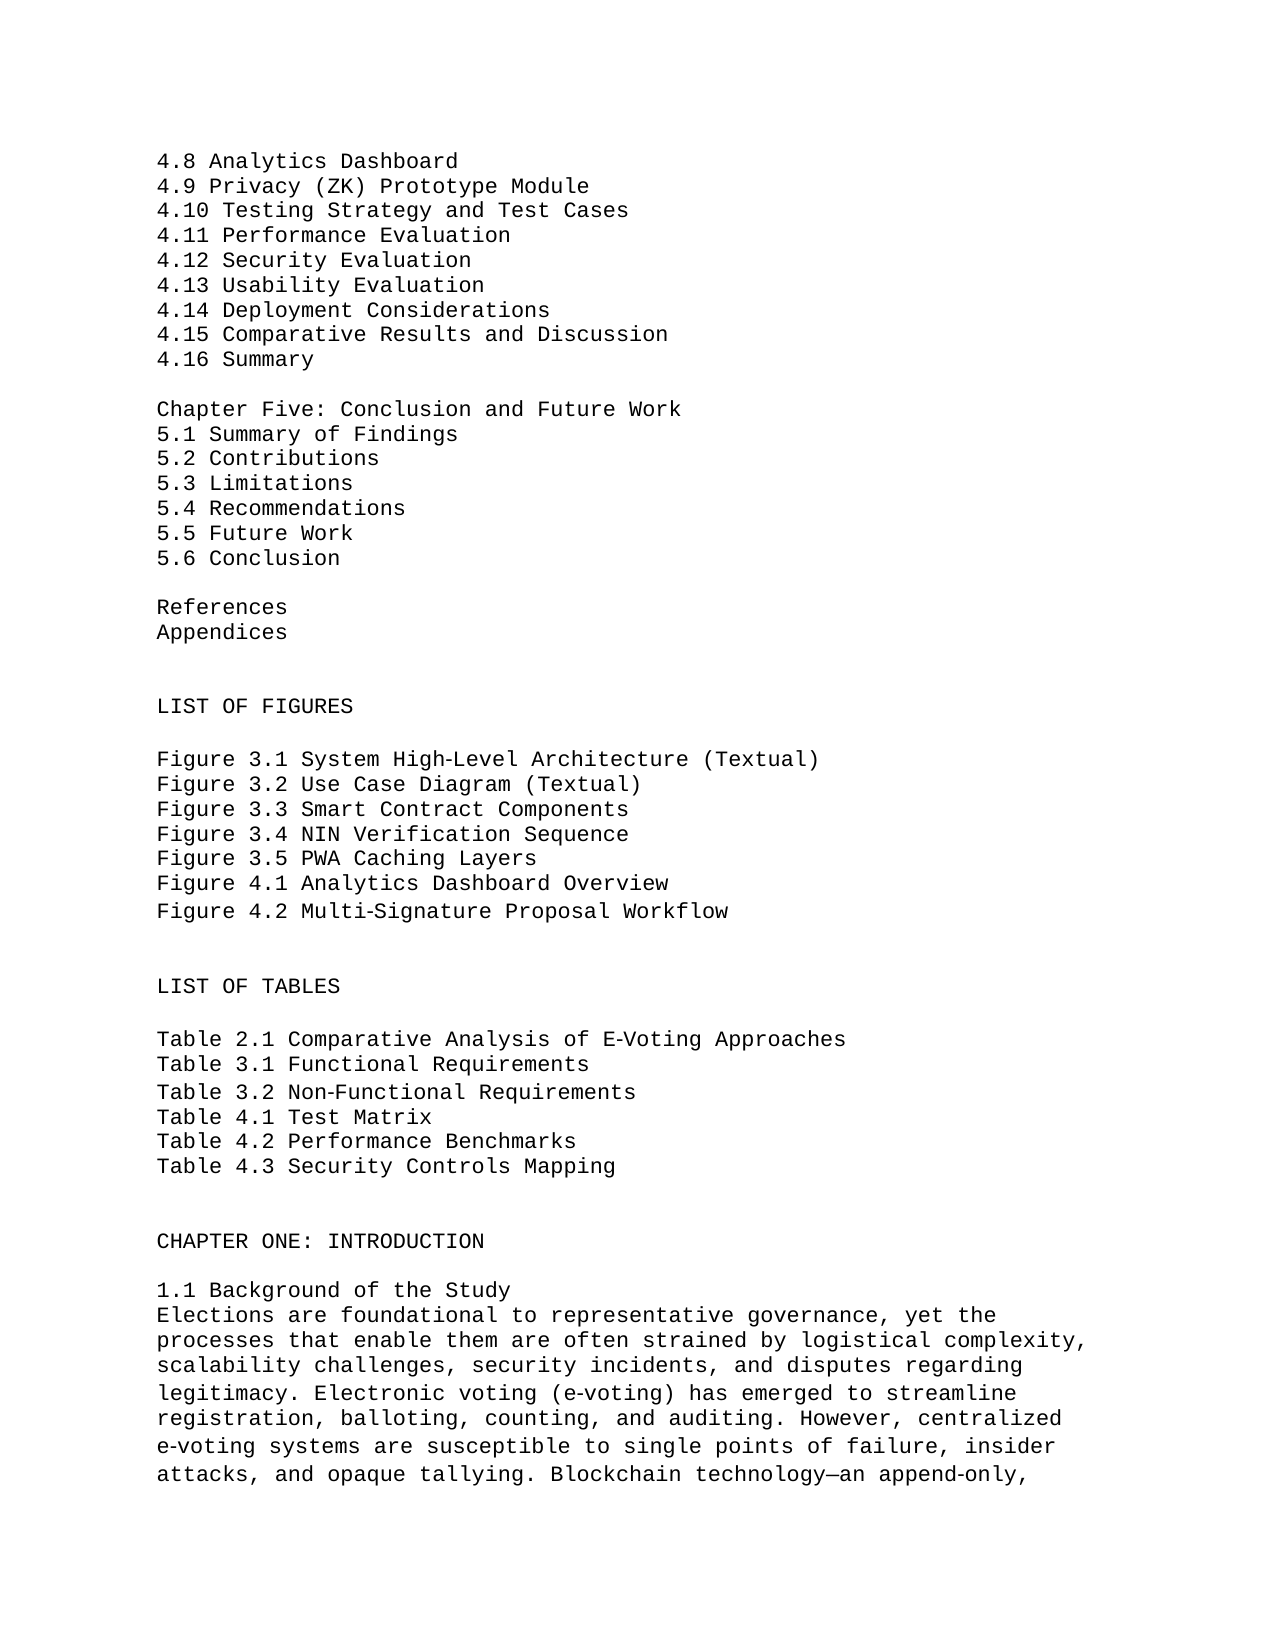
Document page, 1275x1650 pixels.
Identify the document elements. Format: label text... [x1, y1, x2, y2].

text Table 4.1 Test Matrix [156, 1106, 1118, 1131]
text 4.11 Performance Evaluation [156, 224, 1118, 249]
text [156, 1304, 1118, 1488]
text LIST OF TABLES [156, 975, 1118, 1000]
text LIST OF FIGURES [156, 695, 1118, 720]
text Chapter Five: Conclusion and Future Work [156, 398, 1118, 423]
text 5.4 Recommendations [156, 497, 1118, 522]
text Figure 3.3 Smart Contract Components [156, 798, 1118, 823]
text Figure 3.2 Use Case Diagram (Textual) [156, 773, 1118, 798]
text Figure 3.4 NIN Verification Sequence [156, 823, 1118, 848]
text 1.1 Background of the Study [156, 1279, 1118, 1304]
text 5.2 Contributions [156, 447, 1118, 472]
text Figure 3.5 PWA Caching Layers [156, 848, 1118, 872]
text Table 4.3 Security Controls Mapping [156, 1155, 1118, 1180]
text 4.14 Deployment Considerations [156, 299, 1118, 323]
text Figure 4.2 Multi‑Signature Proposal Workflow [156, 897, 1118, 925]
text 4.9 Privacy (ZK) Prototype Module [156, 175, 1118, 199]
text Table 3.1 Functional Requirements [156, 1053, 1118, 1078]
text 5.1 Summary of Findings [156, 423, 1118, 447]
text Appendices [156, 621, 1118, 646]
text 4.15 Comparative Results and Discussion [156, 323, 1118, 348]
text 5.3 Limitations [156, 472, 1118, 497]
text Figure 4.1 Analytics Dashboard Overview [156, 872, 1118, 897]
text Figure 3.1 System High‑Level Architecture (Textual) [156, 745, 1118, 773]
text 4.13 Usability Evaluation [156, 274, 1118, 299]
text Table 4.2 Performance Benchmarks [156, 1131, 1118, 1155]
text Table 3.2 Non‑Functional Requirements [156, 1078, 1118, 1106]
text 4.12 Security Evaluation [156, 249, 1118, 274]
text Table 2.1 Comparative Analysis of E‑Voting Approaches [156, 1024, 1118, 1053]
text CHAPTER ONE: INTRODUCTION [156, 1230, 1118, 1254]
text 4.8 Analytics Dashboard [156, 150, 1118, 175]
text 5.5 Future Work [156, 522, 1118, 547]
text 4.10 Testing Strategy and Test Cases [156, 199, 1118, 224]
text References [156, 596, 1118, 621]
text 5.6 Conclusion [156, 547, 1118, 571]
text 4.16 Summary [156, 348, 1118, 373]
